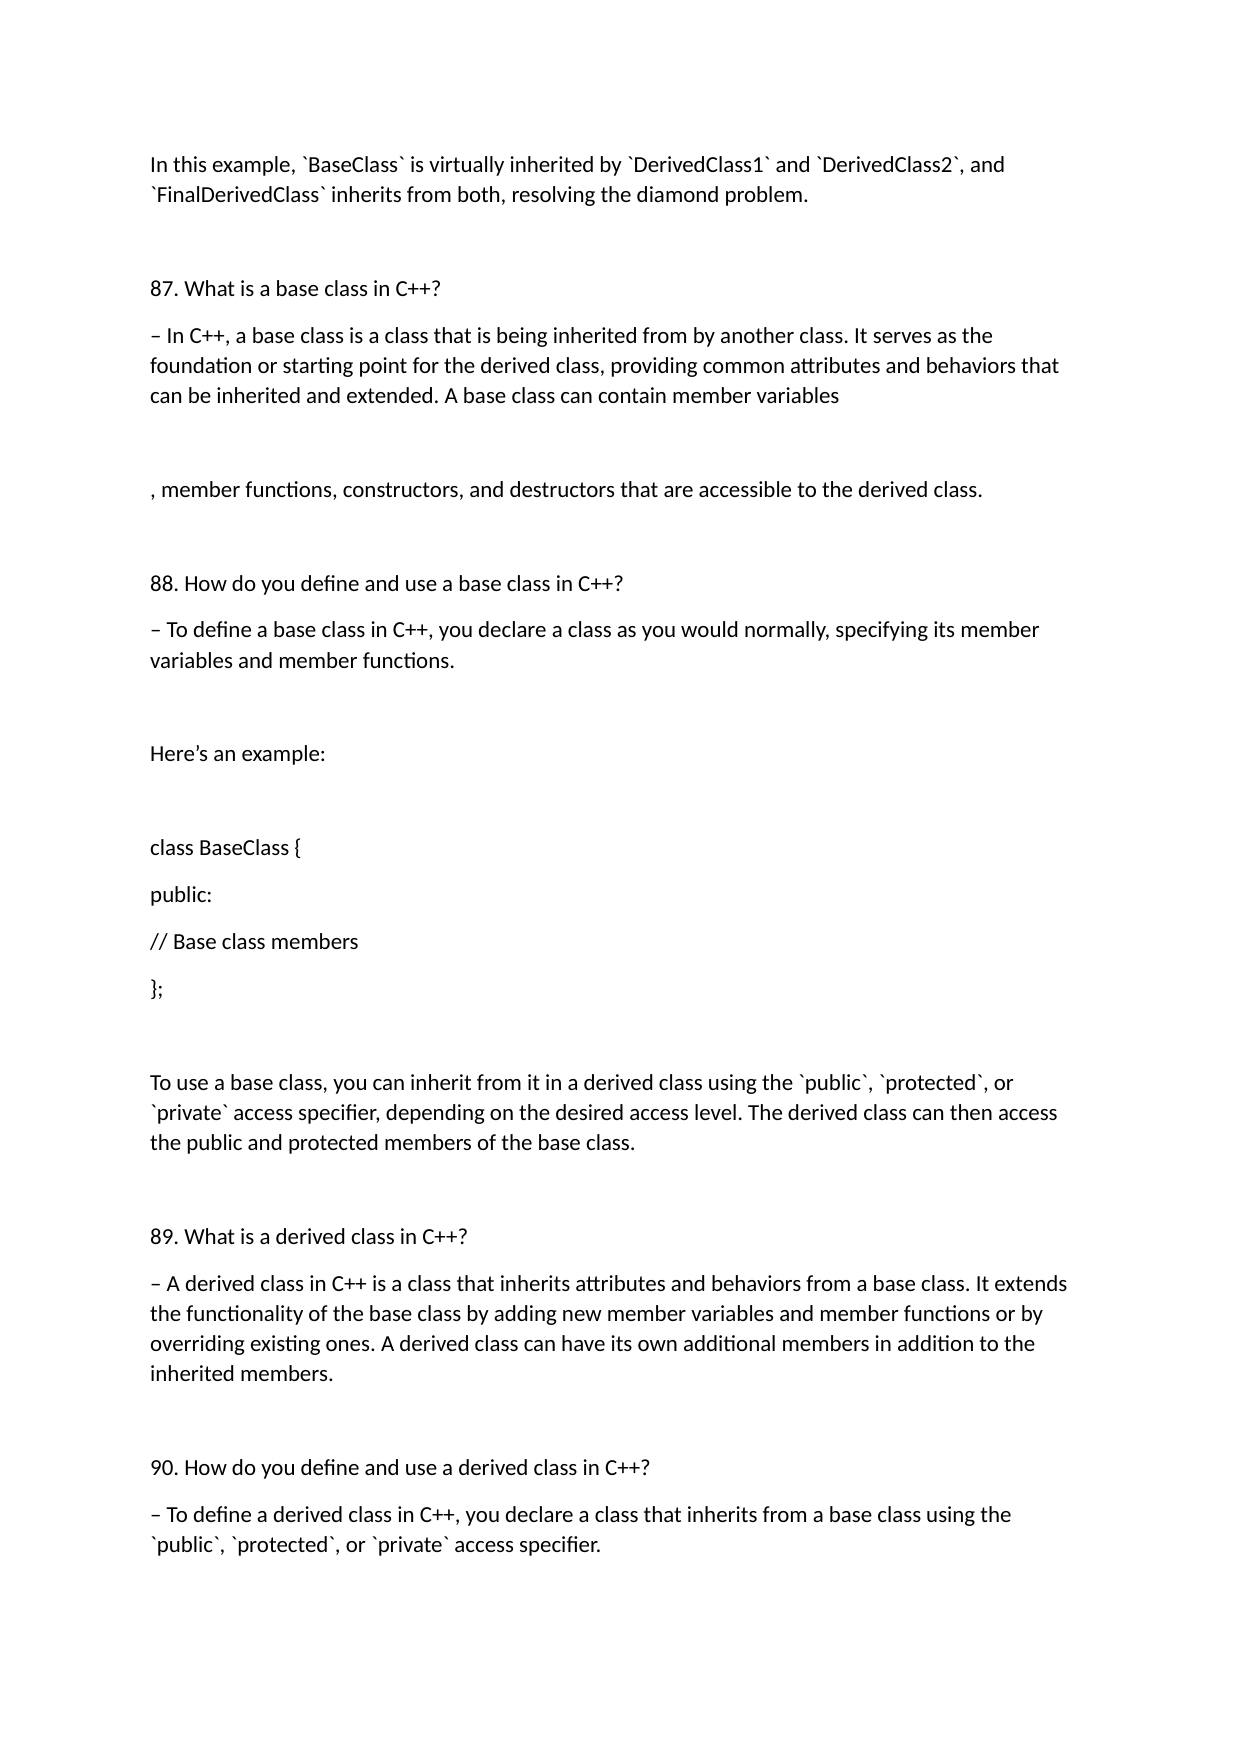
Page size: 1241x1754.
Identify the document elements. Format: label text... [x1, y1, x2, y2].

text // Base class members [150, 927, 1090, 955]
text 88. How do you define and use a base class in C++? [150, 569, 1090, 597]
text class BaseClass { [150, 833, 1090, 861]
text – In C++, a base class is a class that is being inherited from by another class. It serves as the foundation or starting point for the derived class, providing common attributes and behaviors that can be inherited and extended. A base class can contain member variables [150, 321, 1090, 409]
text 87. What is a base class in C++? [150, 274, 1090, 302]
text – To define a base class in C++, you declare a class as you would normally, specifying its member variables and member functions. [150, 616, 1090, 674]
text Here’s an example: [150, 739, 1090, 768]
text To use a base class, you can inherit from it in a derived class using the `public`, `protected`, or `private` access specifier, depending on the desired access level. The derived class can then access the public and protected members of the base class. [150, 1068, 1090, 1156]
text In this example, `BaseClass` is virtually inherited by `DerivedClass1` and `DerivedClass2`, and `FinalDerivedClass` inherits from both, resolving the diamond problem. [150, 150, 1090, 208]
text 90. How do you define and use a derived class in C++? [150, 1453, 1090, 1481]
text , member functions, constructors, and destructors that are accessible to the derived class. [150, 475, 1090, 503]
text }; [150, 974, 1090, 1002]
text 89. What is a derived class in C++? [150, 1222, 1090, 1250]
text – A derived class in C++ is a class that inherits attributes and behaviors from a base class. It extends the functionality of the base class by adding new member variables and member functions or by overriding existing ones. A derived class can have its own additional members in addition to the inherited members. [150, 1269, 1090, 1387]
text public: [150, 880, 1090, 908]
text – To define a derived class in C++, you declare a class that inherits from a base class using the `public`, `protected`, or `private` access specifier. [150, 1500, 1090, 1558]
